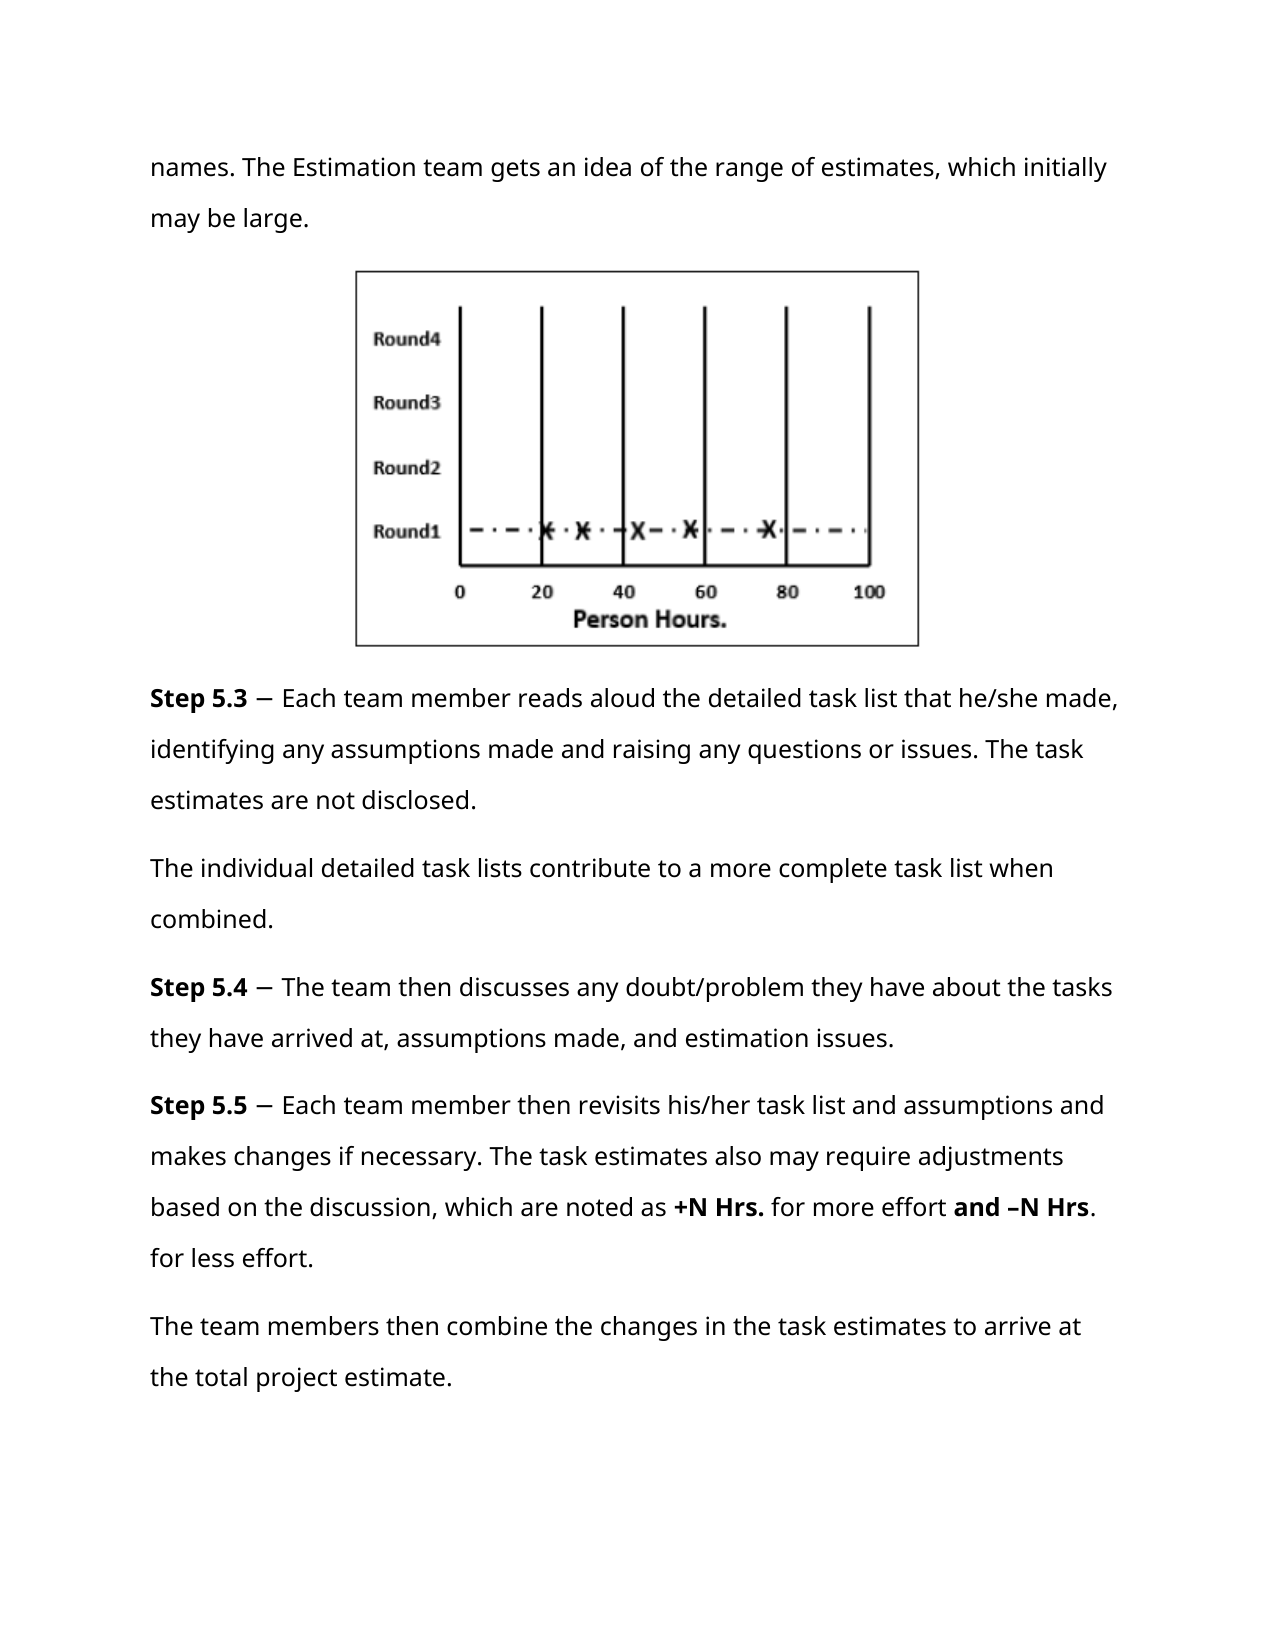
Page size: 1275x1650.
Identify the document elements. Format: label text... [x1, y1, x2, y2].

text The individual detailed task lists contribute to a more complete task list when combined. [150, 850, 1125, 936]
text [150, 150, 1125, 235]
text Step 5.5 − Each team member then revisits his/her task list and assumptions and makes changes if necessary. The task estimates also may require adjustments based on the discussion, which are noted as +N Hrs. for more effort and –N Hrs. for less effort. [150, 1088, 1125, 1275]
text Step 5.4 − The team then discusses any doubt/problem they have about the tasks they have arrived at, assumptions made, and estimation issues. [150, 969, 1125, 1054]
text Step 5.3 − Each team member reads aloud the detailed task list that he/she made, identifying any assumptions made and raising any questions or issues. The task estimates are not disclosed. [150, 681, 1125, 817]
text The team members then combine the changes in the task estimates to arrive at the total project estimate. [150, 1309, 1125, 1394]
picture [351, 268, 924, 650]
